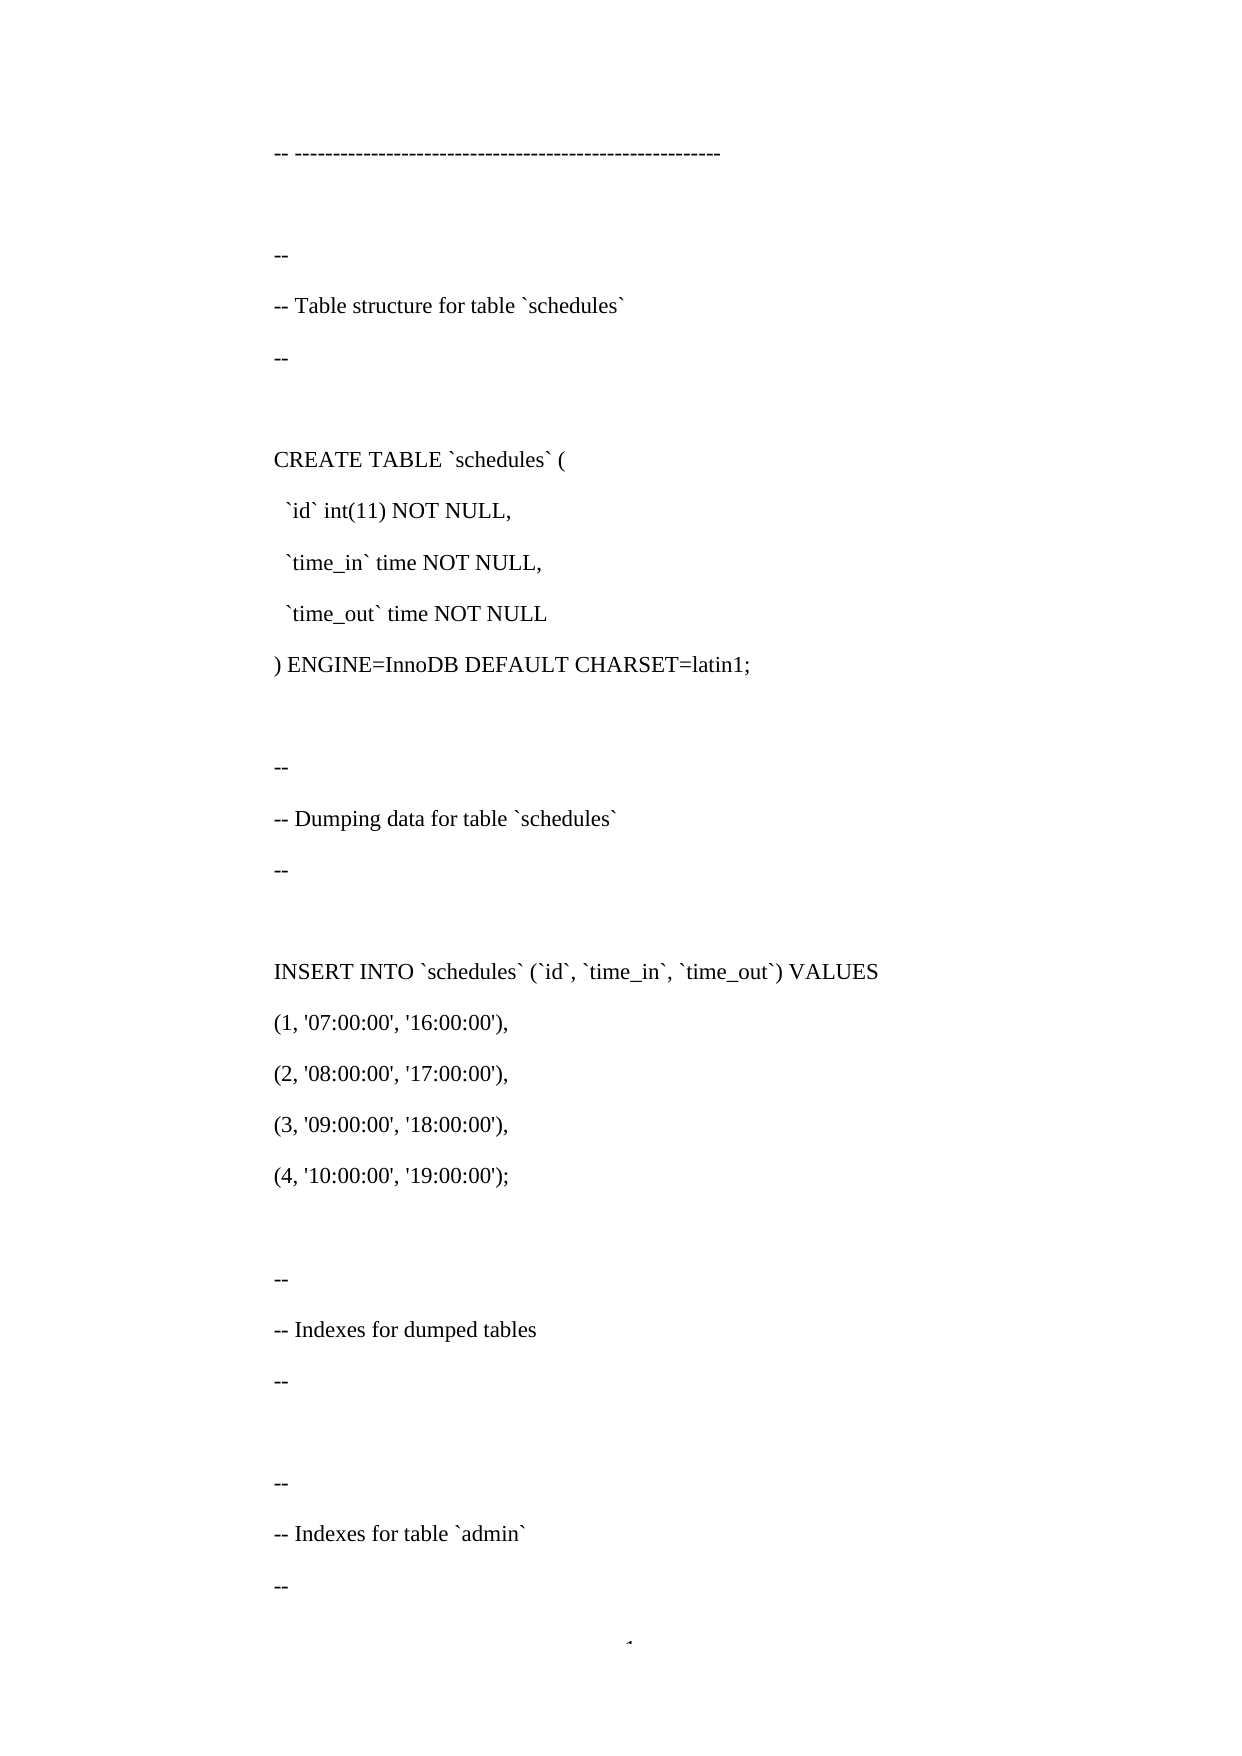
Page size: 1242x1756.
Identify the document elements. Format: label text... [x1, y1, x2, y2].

text -- [273, 1469, 1206, 1496]
text -- [273, 753, 1206, 779]
text -- [273, 241, 1206, 267]
text -- Dumping data for table `schedules` [273, 804, 1206, 831]
text -- Indexes for dumped tables [273, 1316, 1206, 1342]
text `time_out` time NOT NULL [285, 600, 1206, 626]
text -- [273, 856, 1206, 882]
text -- [273, 344, 1206, 370]
text -- Table structure for table `schedules` [273, 292, 1206, 319]
text ) ENGINE=InnoDB DEFAULT CHARSET=latin1; [273, 651, 1206, 677]
text INSERT INTO `schedules` (`id`, `time_in`, `time_out`) VALUES (1, '07:00:00', '16:00:00'), [273, 958, 882, 1035]
text -- [273, 1265, 1206, 1291]
text (4, '10:00:00', '19:00:00'); [273, 1162, 1206, 1188]
text -- [273, 1367, 1206, 1393]
text (3, '09:00:00', '18:00:00'), [273, 1111, 1206, 1137]
text -- Indexes for table `admin` [273, 1521, 1206, 1547]
text `id` int(11) NOT NULL, [285, 497, 1206, 523]
text `time_in` time NOT NULL, [285, 548, 1206, 575]
text -- -------------------------------------------------------- [273, 139, 1206, 165]
text CREATE TABLE `schedules` ( [273, 446, 1206, 472]
text (2, '08:00:00', '17:00:00'), [273, 1060, 1206, 1086]
text -- [273, 1572, 1206, 1598]
